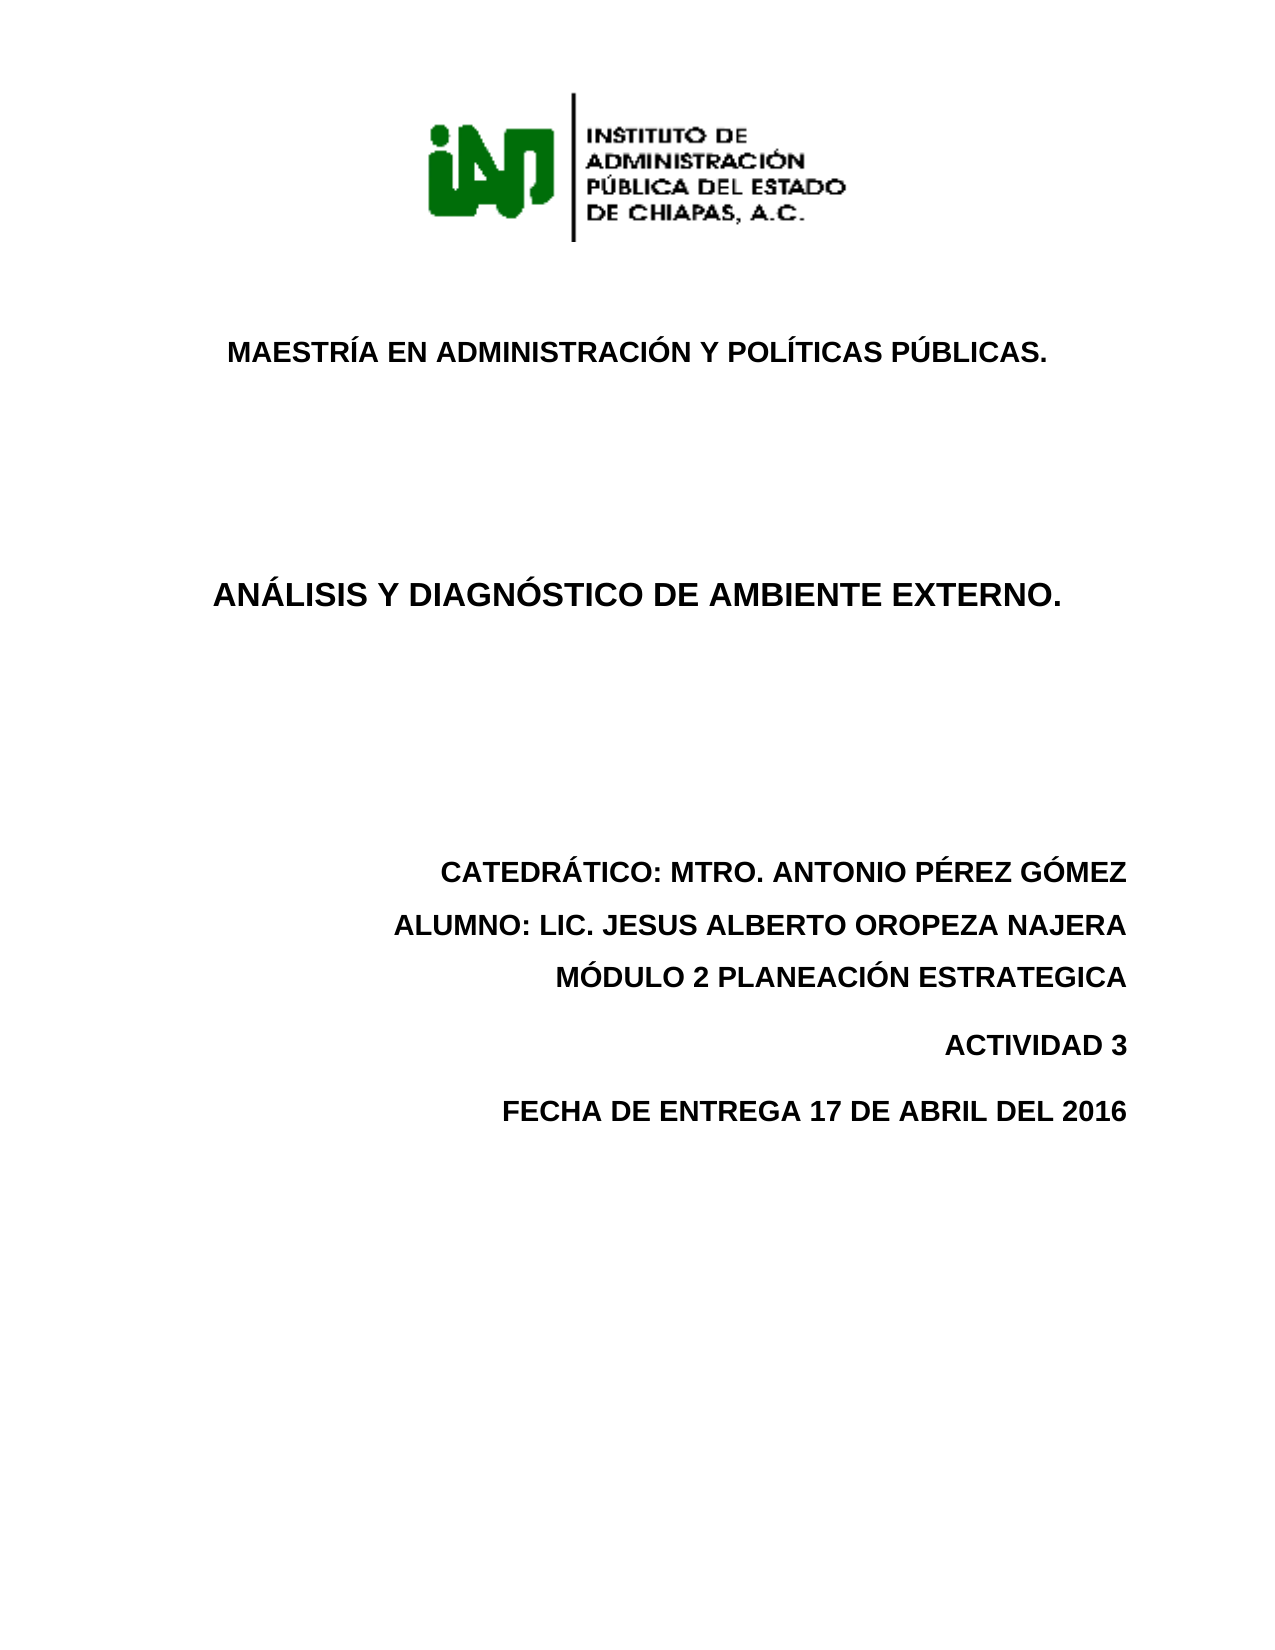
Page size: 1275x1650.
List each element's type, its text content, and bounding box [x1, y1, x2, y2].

text ACTIVIDAD 3 [148, 1027, 1127, 1061]
text MÓDULO 2 PLANEACIÓN ESTRATEGICA [148, 961, 1127, 994]
text ALUMNO: LIC. JESUS ALBERTO OROPEZA NAJERA [148, 908, 1127, 941]
picture [394, 73, 881, 242]
text CATEDRÁTICO: MTRO. ANTONIO PÉREZ GÓMEZ [148, 855, 1127, 888]
text FECHA DE ENTREGA 17 DE ABRIL DEL 2016 [148, 1094, 1127, 1128]
text MAESTRÍA EN ADMINISTRACIÓN Y POLÍTICAS PÚBLICAS. [148, 335, 1127, 368]
text ANÁLISIS Y DIAGNÓSTICO DE AMBIENTE EXTERNO. [148, 575, 1127, 613]
